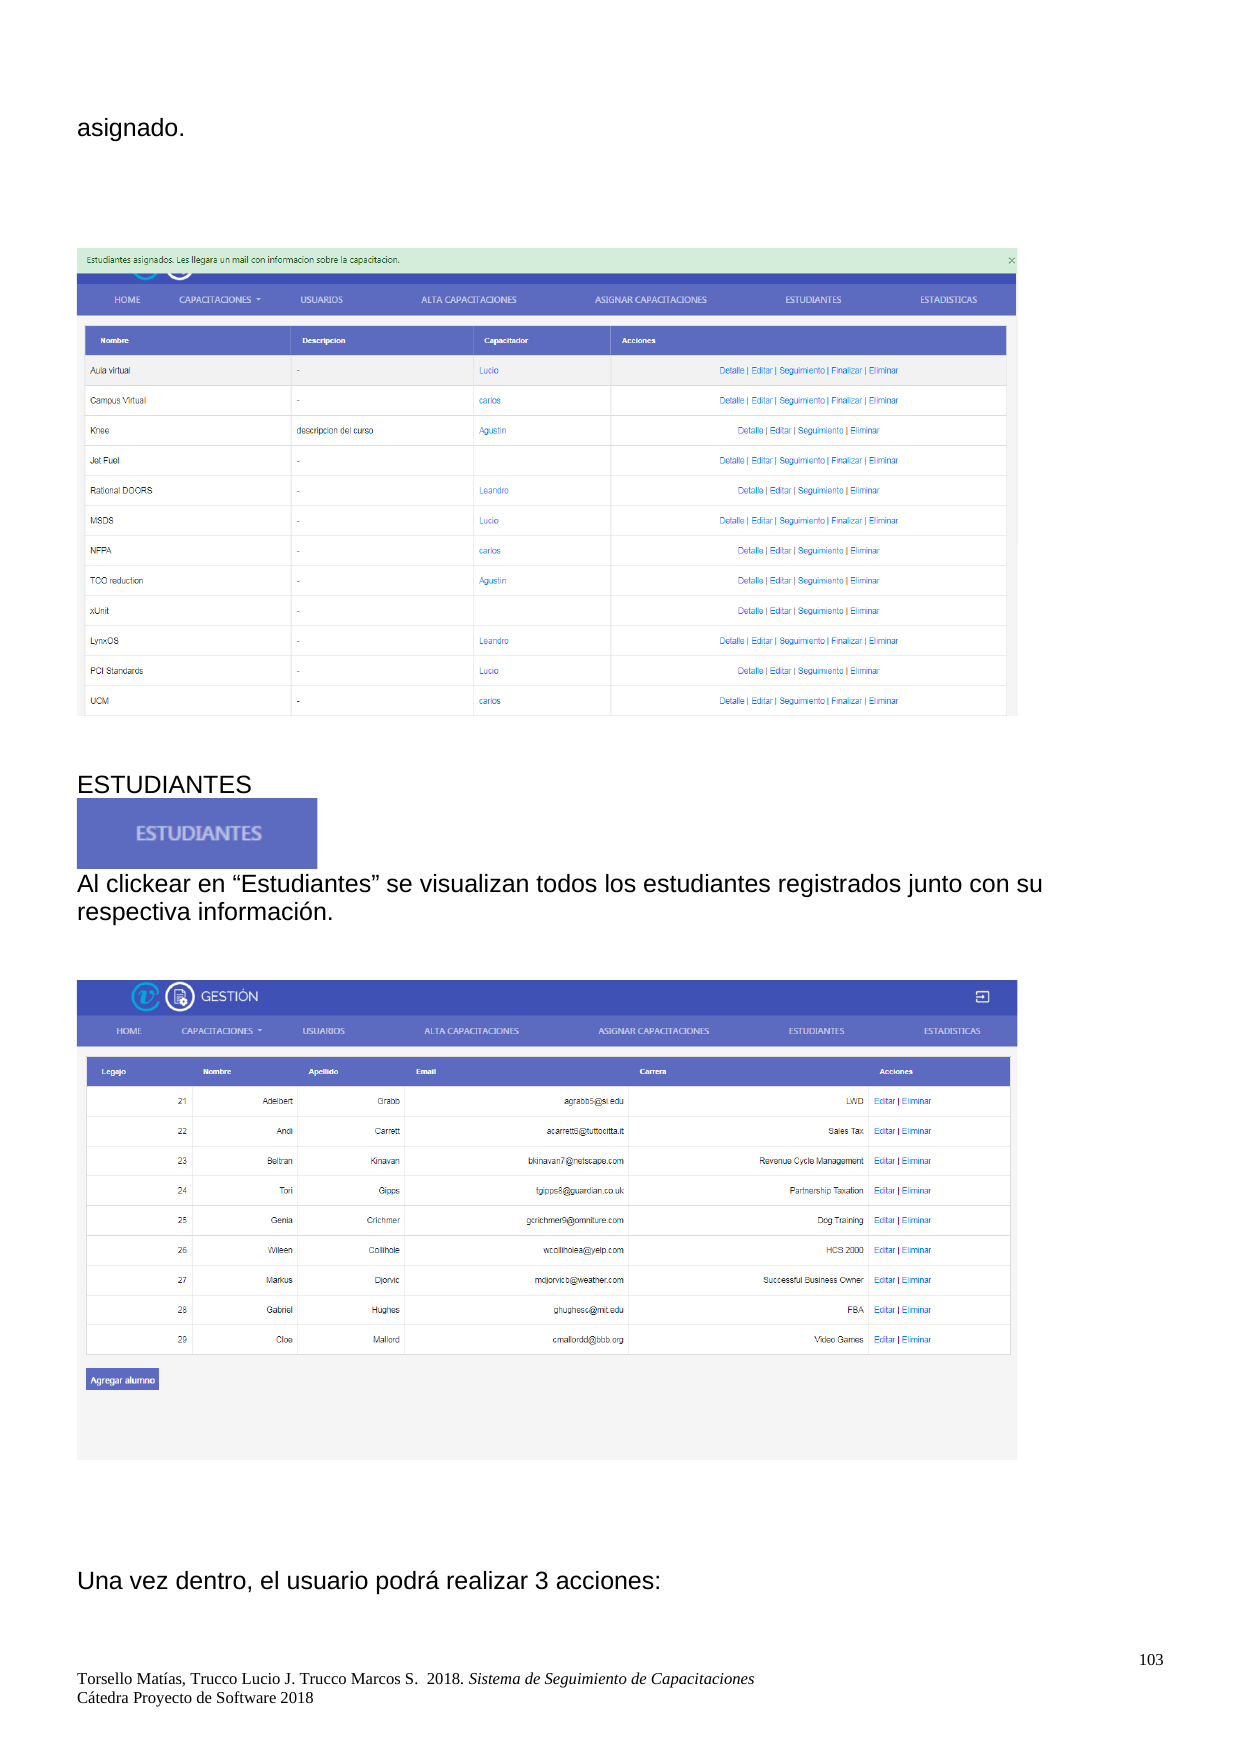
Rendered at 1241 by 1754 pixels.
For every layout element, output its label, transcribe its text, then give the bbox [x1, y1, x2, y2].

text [77, 113, 1163, 142]
picture [76, 798, 318, 869]
text Al clickear en “Estudiantes” se visualizan todos los estudiantes registrados junto con su respectiva información. [77, 869, 1163, 926]
text ESTUDIANTES [77, 769, 1163, 798]
picture [76, 248, 1018, 716]
picture [76, 980, 1018, 1460]
text Una vez dentro, el usuario podrá realizar 3 acciones: [77, 1566, 1163, 1595]
